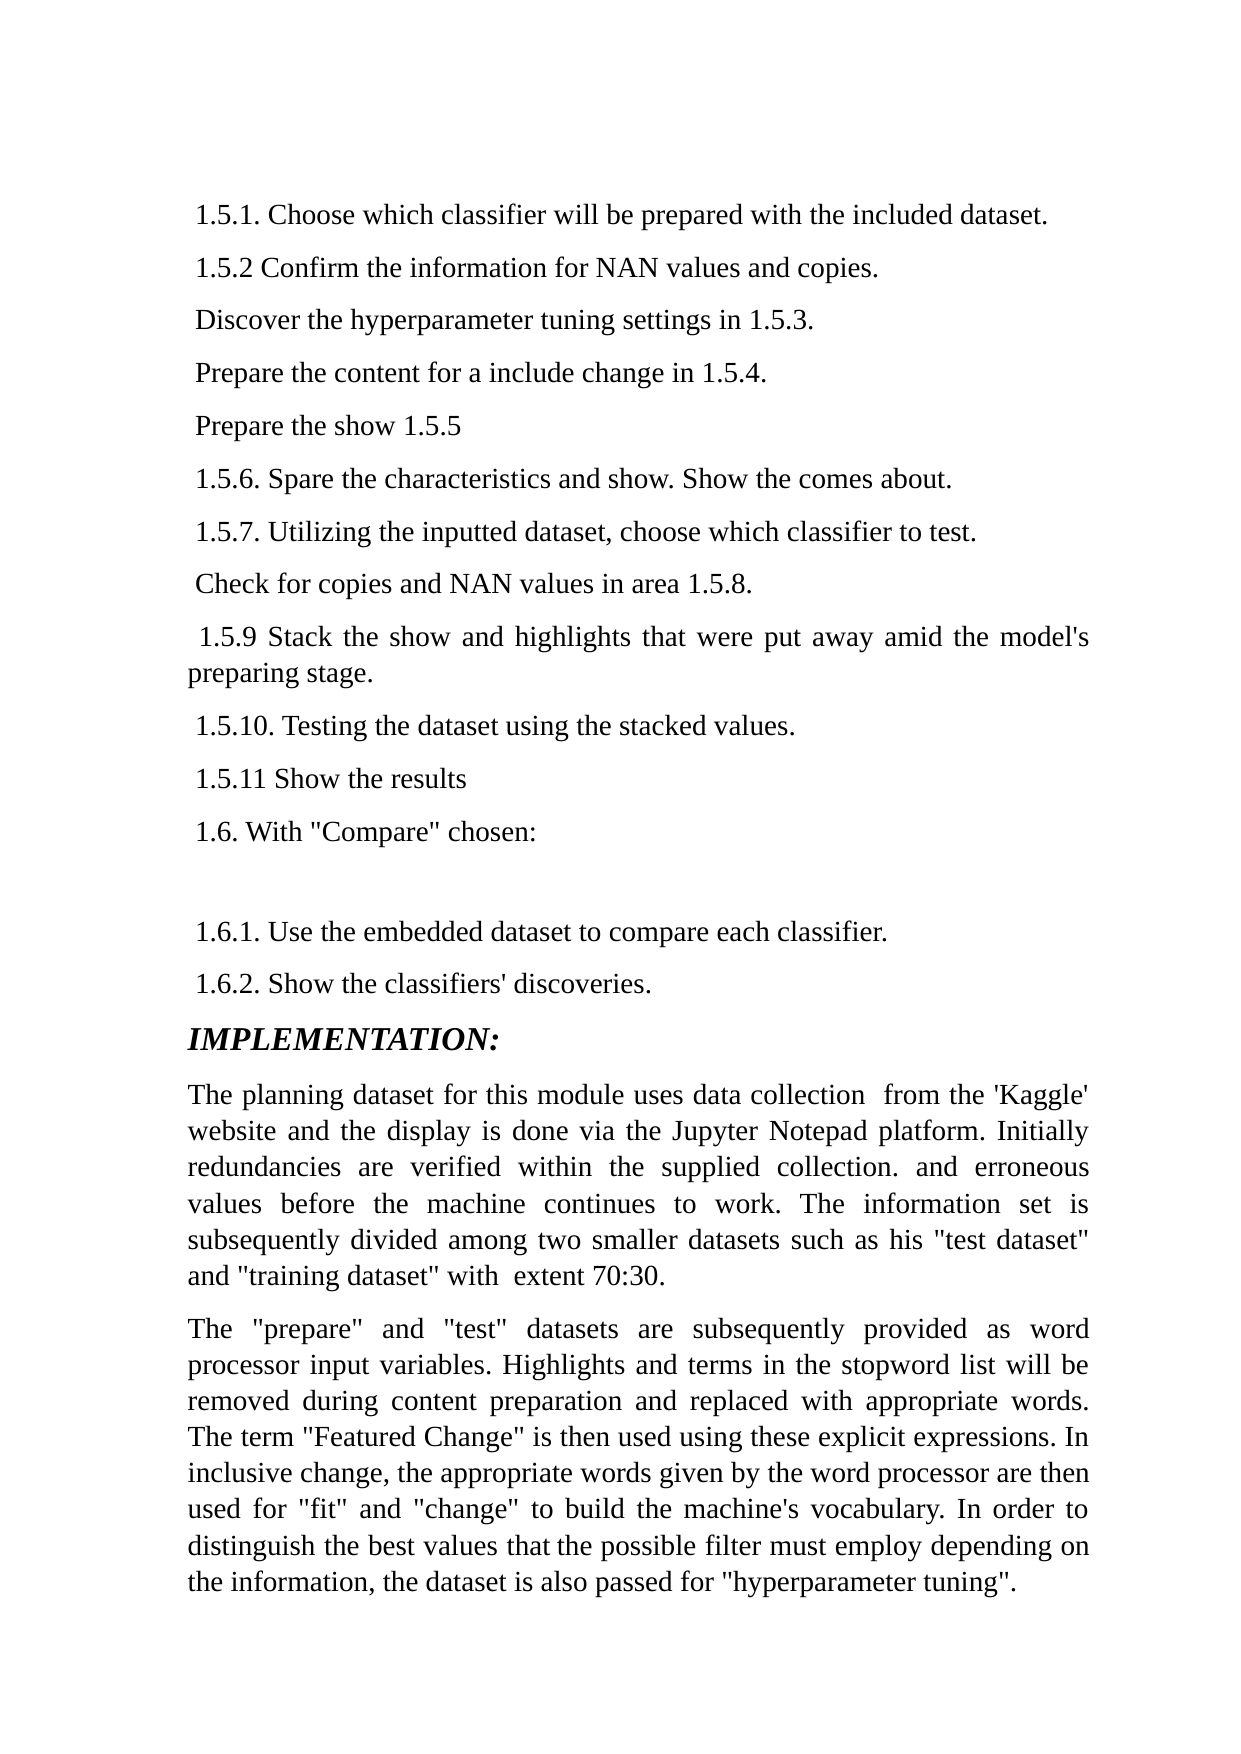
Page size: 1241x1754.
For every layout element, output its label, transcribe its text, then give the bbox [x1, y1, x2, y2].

text The "prepare" and "test" datasets are subsequently provided as word processor input variables. Highlights and terms in the stopword list will be removed during content preparation and replaced with appropriate words. The term "Featured Change" is then used using these explicit expressions. In inclusive change, the appropriate words given by the word processor are then used for "fit" and "change" to build the machine's vocabulary. In order to distinguish the best values ​​that the possible filter must employ depending on the information, the dataset is also passed for "hyperparameter tuning". [187, 1311, 1090, 1597]
text The planning dataset for this module uses data collection from the 'Kaggle' website and the display is done via the Jupyter Notepad platform. Initially redundancies are verified within the supplied collection. and erroneous values ​​before the machine continues to work. The information set is subsequently divided among two smaller datasets such as his "test dataset" and "training dataset" with extent 70:30. [187, 1077, 1090, 1292]
text 1.6.1. Use the embedded dataset to compare each classifier. [187, 914, 1090, 947]
text 1.5.1. Choose which classifier will be prepared with the included dataset. [187, 197, 1090, 230]
text Prepare the content for a include change in 1.5.4. [187, 355, 1090, 389]
text 1.5.9 Stack the show and highlights that were put away amid the model's preparing stage. [187, 619, 1090, 689]
text 1.5.7. Utilizing the inputted dataset, choose which classifier to test. [187, 514, 1090, 547]
text 1.5.6. Spare the characteristics and show. Show the comes about. [187, 461, 1090, 494]
text 1.5.11 Show the results [187, 761, 1090, 795]
text 1.5.2 Confirm the information for NAN values and copies. [187, 250, 1090, 283]
text 1.5.10. Testing the dataset using the stacked values. [187, 708, 1090, 742]
text Prepare the show 1.5.5 [187, 408, 1090, 442]
text IMPLEMENTATION: [187, 1019, 1090, 1058]
text 1.6.2. Show the classifiers' discoveries. [187, 966, 1090, 1000]
text 1.6. With "Compare" chosen: [187, 814, 1090, 847]
text Check for copies and NAN values in area 1.5.8. [187, 567, 1090, 600]
text Discover the hyperparameter tuning settings in 1.5.3. [187, 302, 1090, 336]
